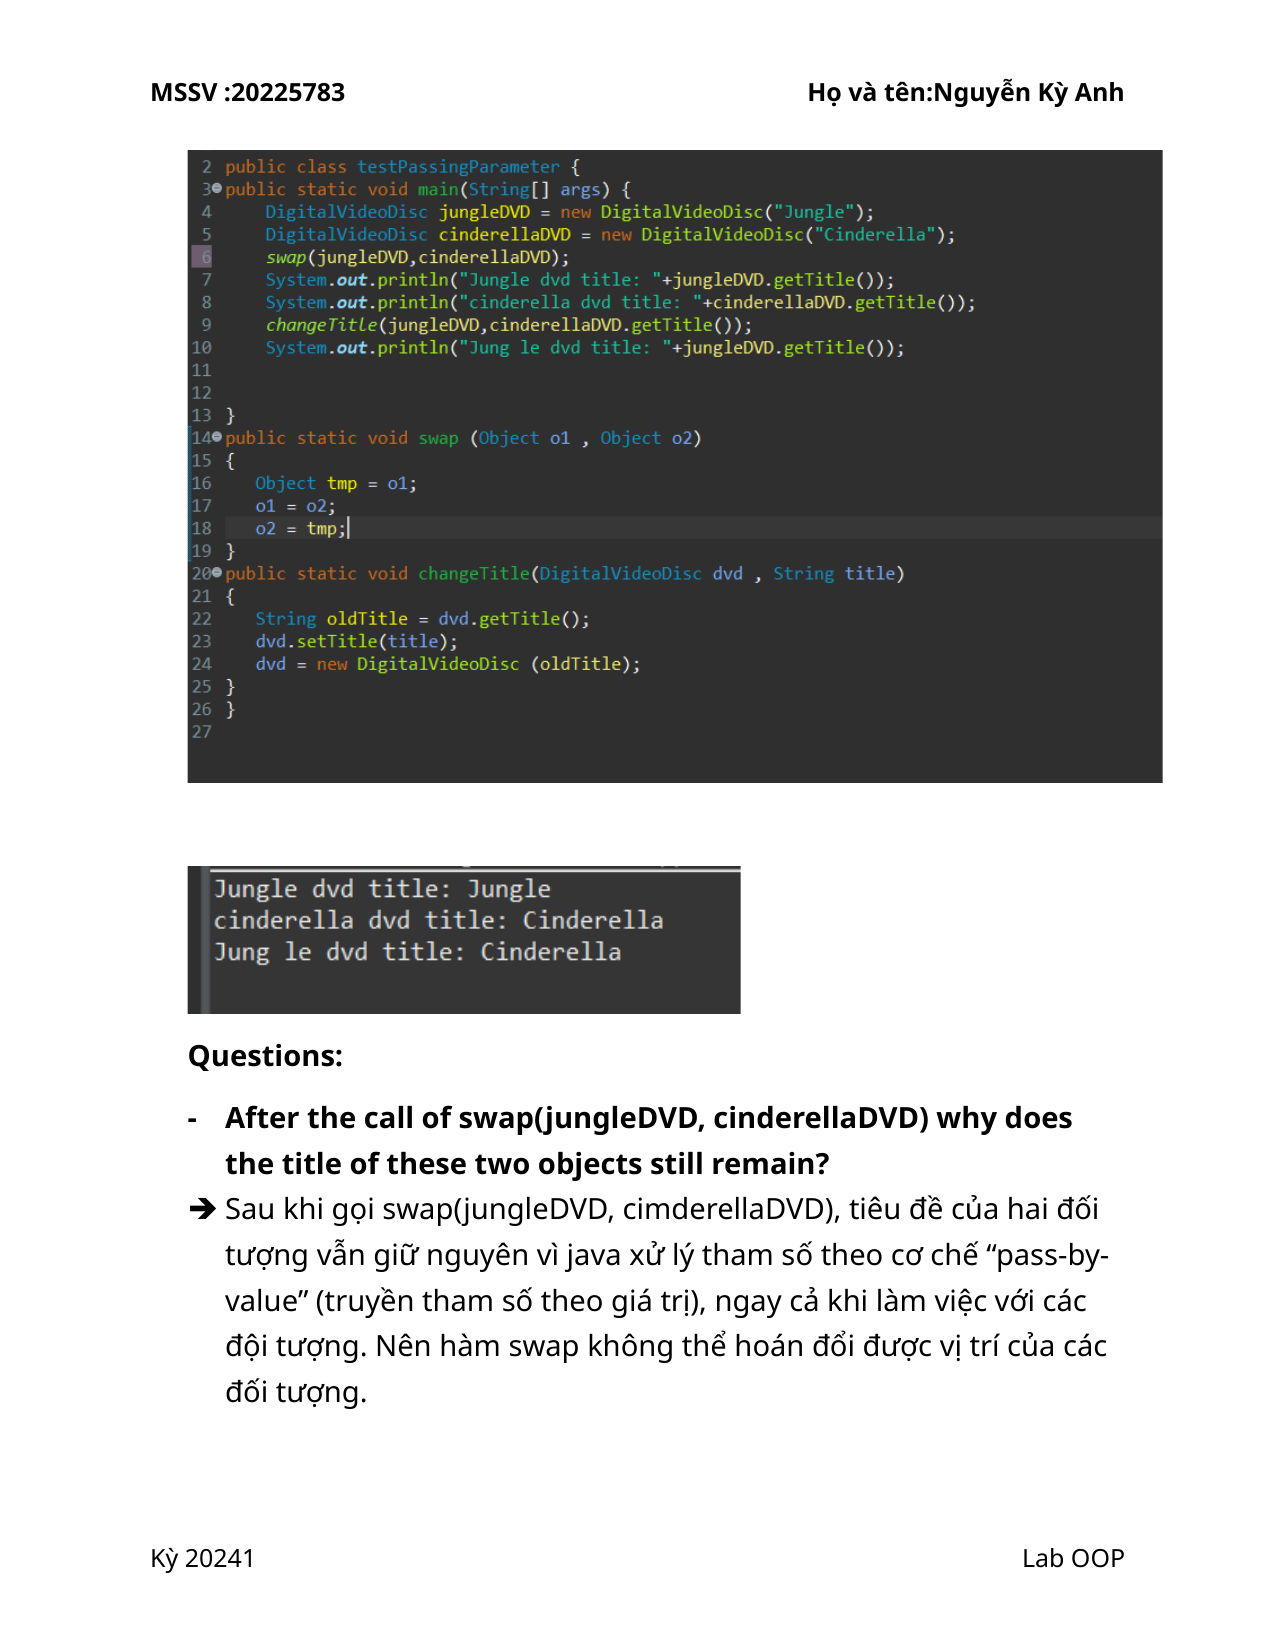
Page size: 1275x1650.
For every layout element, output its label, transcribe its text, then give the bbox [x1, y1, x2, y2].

list Sau khi gọi swap(jungleDVD, cimderellaDVD), tiêu đề của hai đối tượng vẫn giữ nguyên vì java xử lý tham số theo cơ chế “pass-by-value” (truyền tham số theo giá trị), ngay cả khi làm việc với các đội tượng. Nên hàm swap không thể hoán đổi được vị trí của các đối tượng. [187, 1189, 1125, 1411]
text Questions: [187, 1035, 1125, 1075]
picture [187, 150, 1163, 783]
list After the call of swap(jungleDVD, cinderellaDVD) why does the title of these two objects still remain? [187, 1097, 1125, 1183]
picture [187, 866, 741, 1014]
